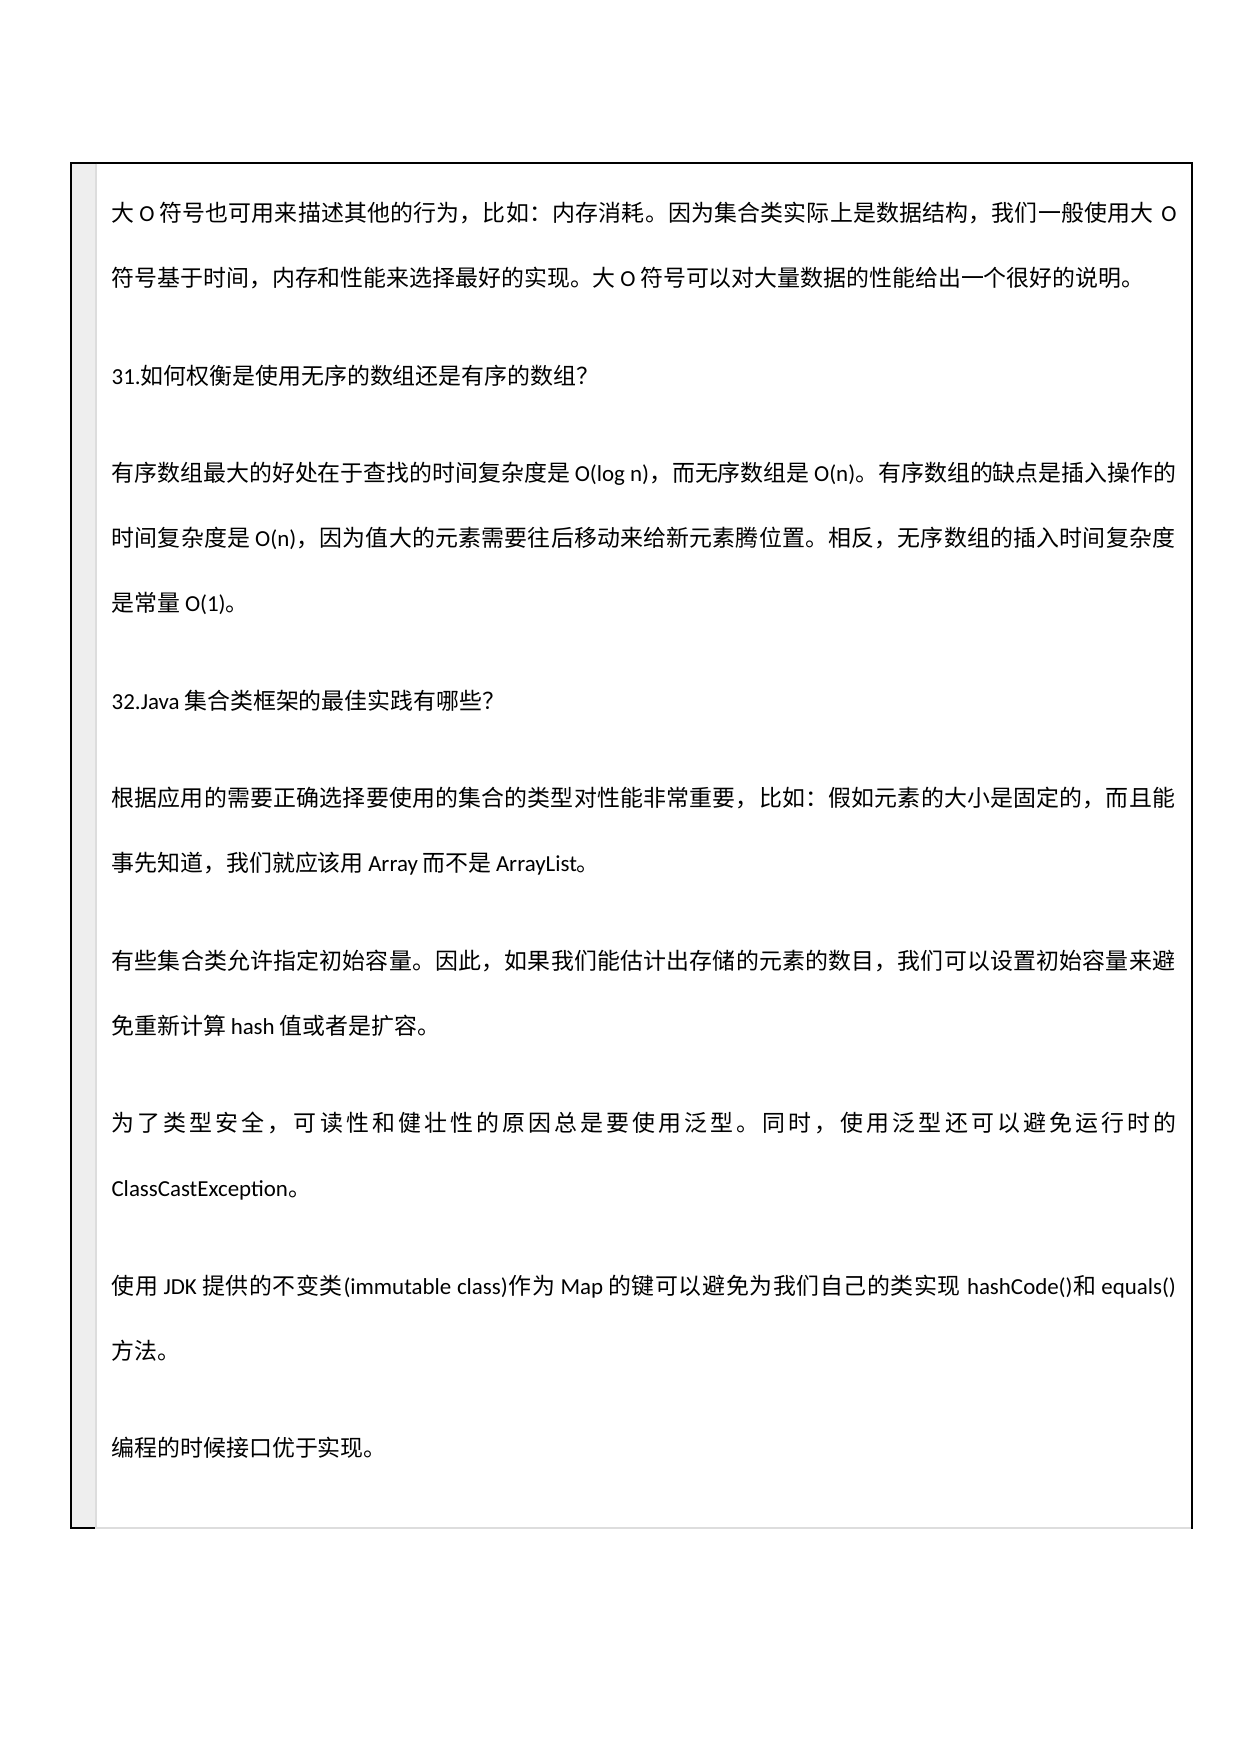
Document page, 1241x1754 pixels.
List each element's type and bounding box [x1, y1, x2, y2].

table_cell [72, 164, 95, 1527]
table_cell [97, 164, 1191, 1527]
